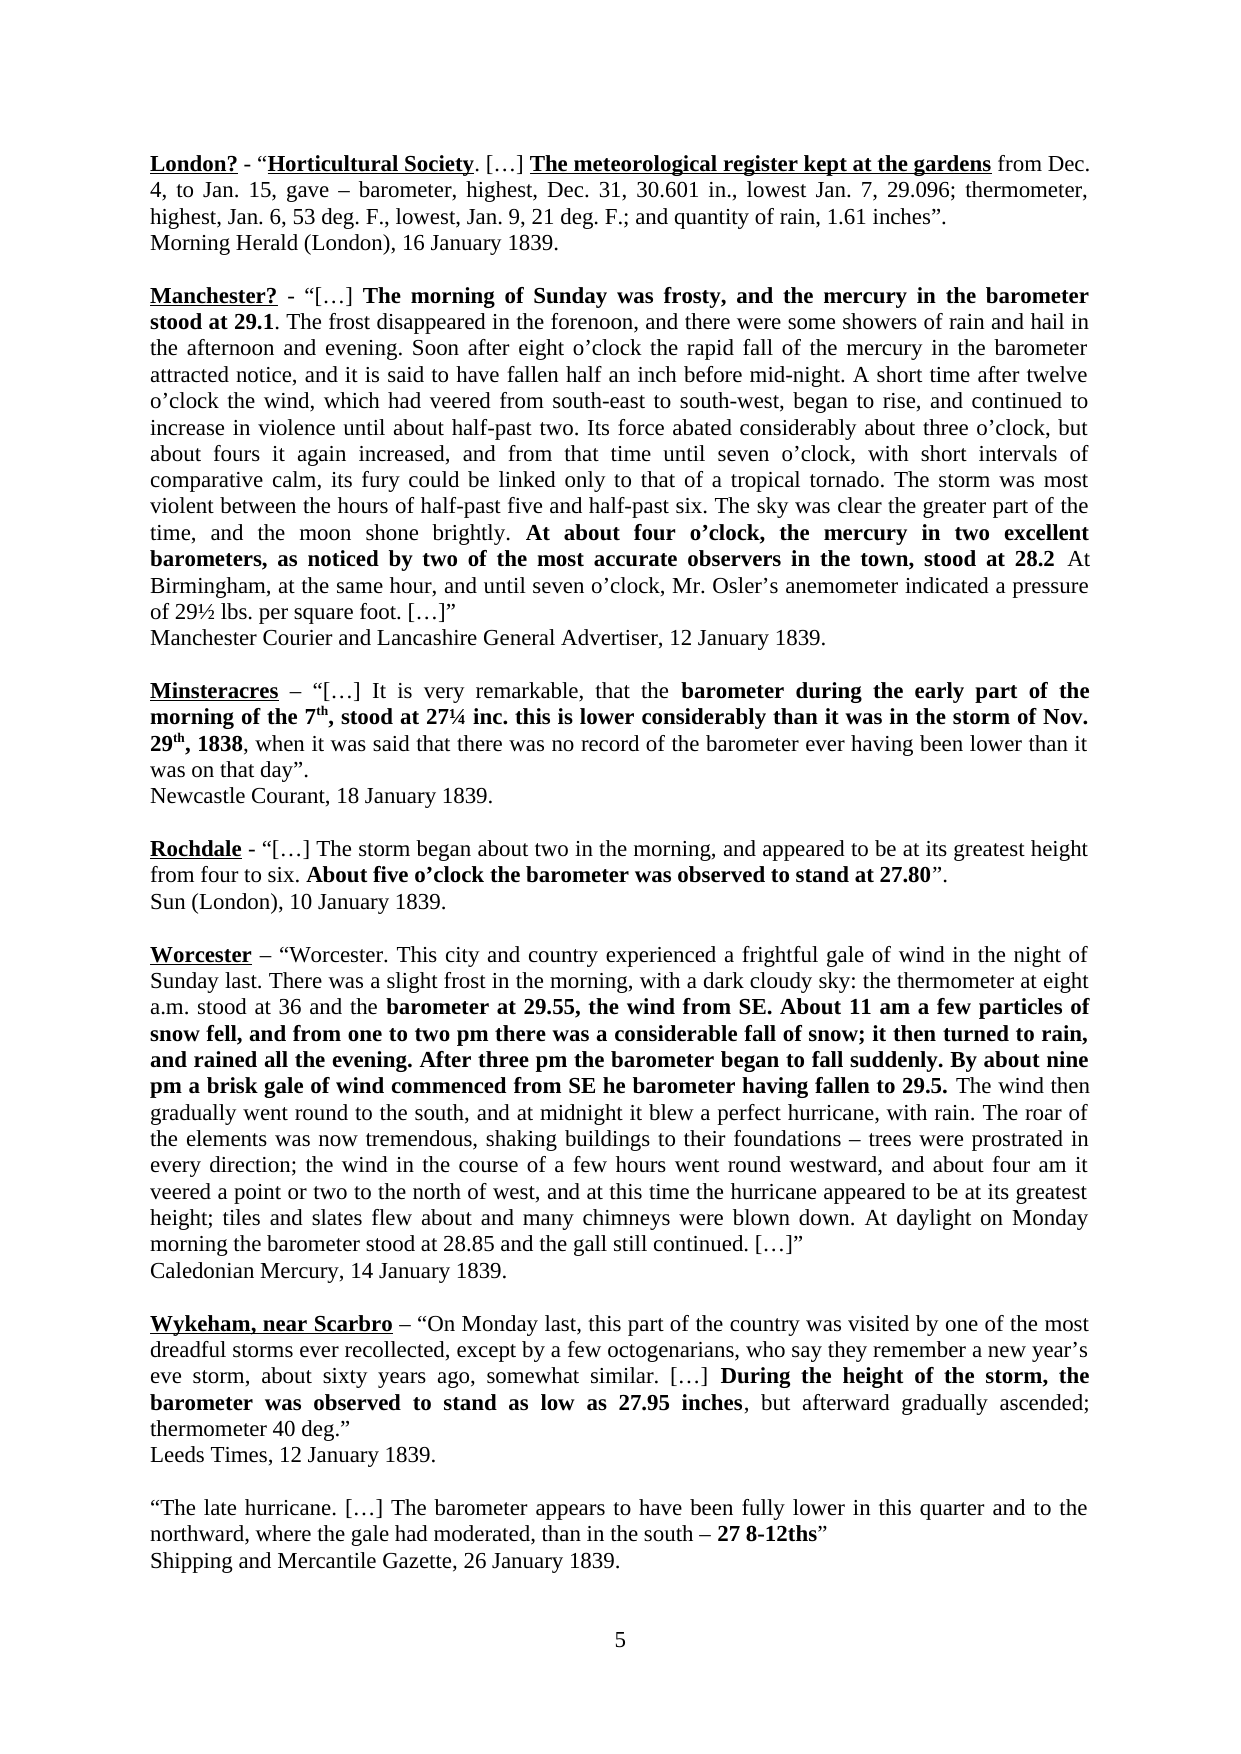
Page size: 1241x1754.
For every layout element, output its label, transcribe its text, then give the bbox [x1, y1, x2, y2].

text Sun (London), 10 January 1839. [150, 888, 1090, 914]
text Morning Herald (London), 16 January 1839. [150, 229, 1090, 255]
text Leeds Times, 12 January 1839. [150, 1441, 1090, 1468]
text “The late hurricane. […] The barometer appears to have been fully lower in this quarter and to the northward, where the gale had moderated, than in the south – 27 8-12ths” [150, 1494, 1090, 1547]
text Worcester – “Worcester. This city and country experienced a frightful gale of wind in the night of Sunday last. There was a slight frost in the morning, with a dark cloudy sky: the thermometer at eight a.m. stood at 36 and the barometer at 29.55, the wind from SE. About 11 am a few particles of snow fell, and from one to two pm there was a considerable fall of snow; it then turned to rain, and rained all the evening. After three pm the barometer began to fall suddenly. By about nine pm a brisk gale of wind commenced from SE he barometer having fallen to 29.5. The wind then gradually went round to the south, and at midnight it blew a perfect hurricane, with rain. The roar of the elements was now tremendous, shaking buildings to their foundations – trees were prostrated in every direction; the wind in the course of a few hours went round westward, and about four am it veered a point or two to the north of west, and at this time the hurricane appeared to be at its greatest height; tiles and slates flew about and many chimneys were blown down. At daylight on Monday morning the barometer stood at 28.85 and the gall still continued. […]” [150, 941, 1090, 1257]
text Minsteracres – “[…] It is very remarkable, that the barometer during the early part of the morning of the 7th, stood at 27¼ inc. this is lower considerably than it was in the storm of Nov. 29th, 1838, when it was said that there was no record of the barometer ever having been lower than it was on that day”. [150, 677, 1090, 782]
text Caledonian Mercury, 14 January 1839. [150, 1257, 1090, 1283]
text Manchester? - “[…] The morning of Sunday was frosty, and the mercury in the barometer stood at 29.1. The frost disappeared in the forenoon, and there were some showers of rain and hail in the afternoon and evening. Soon after eight o’clock the rapid fall of the mercury in the barometer attracted notice, and it is said to have fallen half an inch before mid-night. A short time after twelve o’clock the wind, which had veered from south-east to south-west, began to rise, and continued to increase in violence until about half-past two. Its force abated considerably about three o’clock, but about fours it again increased, and from that time until seven o’clock, with short intervals of comparative calm, its fury could be linked only to that of a tropical tornado. The storm was most violent between the hours of half-past five and half-past six. The sky was clear the greater part of the time, and the moon shone brightly. At about four o’clock, the mercury in two excellent barometers, as noticed by two of the most accurate observers in the town, stood at 28.2 At Birmingham, at the same hour, and until seven o’clock, Mr. Osler’s anemometer indicated a pressure of 29½ lbs. per square foot. […]” [150, 282, 1090, 624]
text Wykeham, near Scarbro – “On Monday last, this part of the country was visited by one of the most dreadful storms ever recollected, except by a few octogenarians, who say they remember a new year’s eve storm, about sixty years ago, somewhat similar. […] During the height of the storm, the barometer was observed to stand as low as 27.95 inches, but afterward gradually ascended; thermometer 40 deg.” [150, 1309, 1090, 1441]
text Manchester Courier and Lancashire General Advertiser, 12 January 1839. [150, 624, 1090, 651]
text Rochdale - “[…] The storm began about two in the morning, and appeared to be at its greatest height from four to six. About five o’clock the barometer was observed to stand at 27.80”. [150, 835, 1090, 888]
text Shipping and Mercantile Gazette, 26 January 1839. [150, 1547, 1090, 1573]
text London? - “Horticultural Society. […] The meteorological register kept at the gardens from Dec. 4, to Jan. 15, gave – barometer, highest, Dec. 31, 30.601 in., lowest Jan. 7, 29.096; thermometer, highest, Jan. 6, 53 deg. F., lowest, Jan. 9, 21 deg. F.; and quantity of rain, 1.61 inches”. [150, 150, 1090, 229]
text Newcastle Courant, 18 January 1839. [150, 782, 1090, 809]
